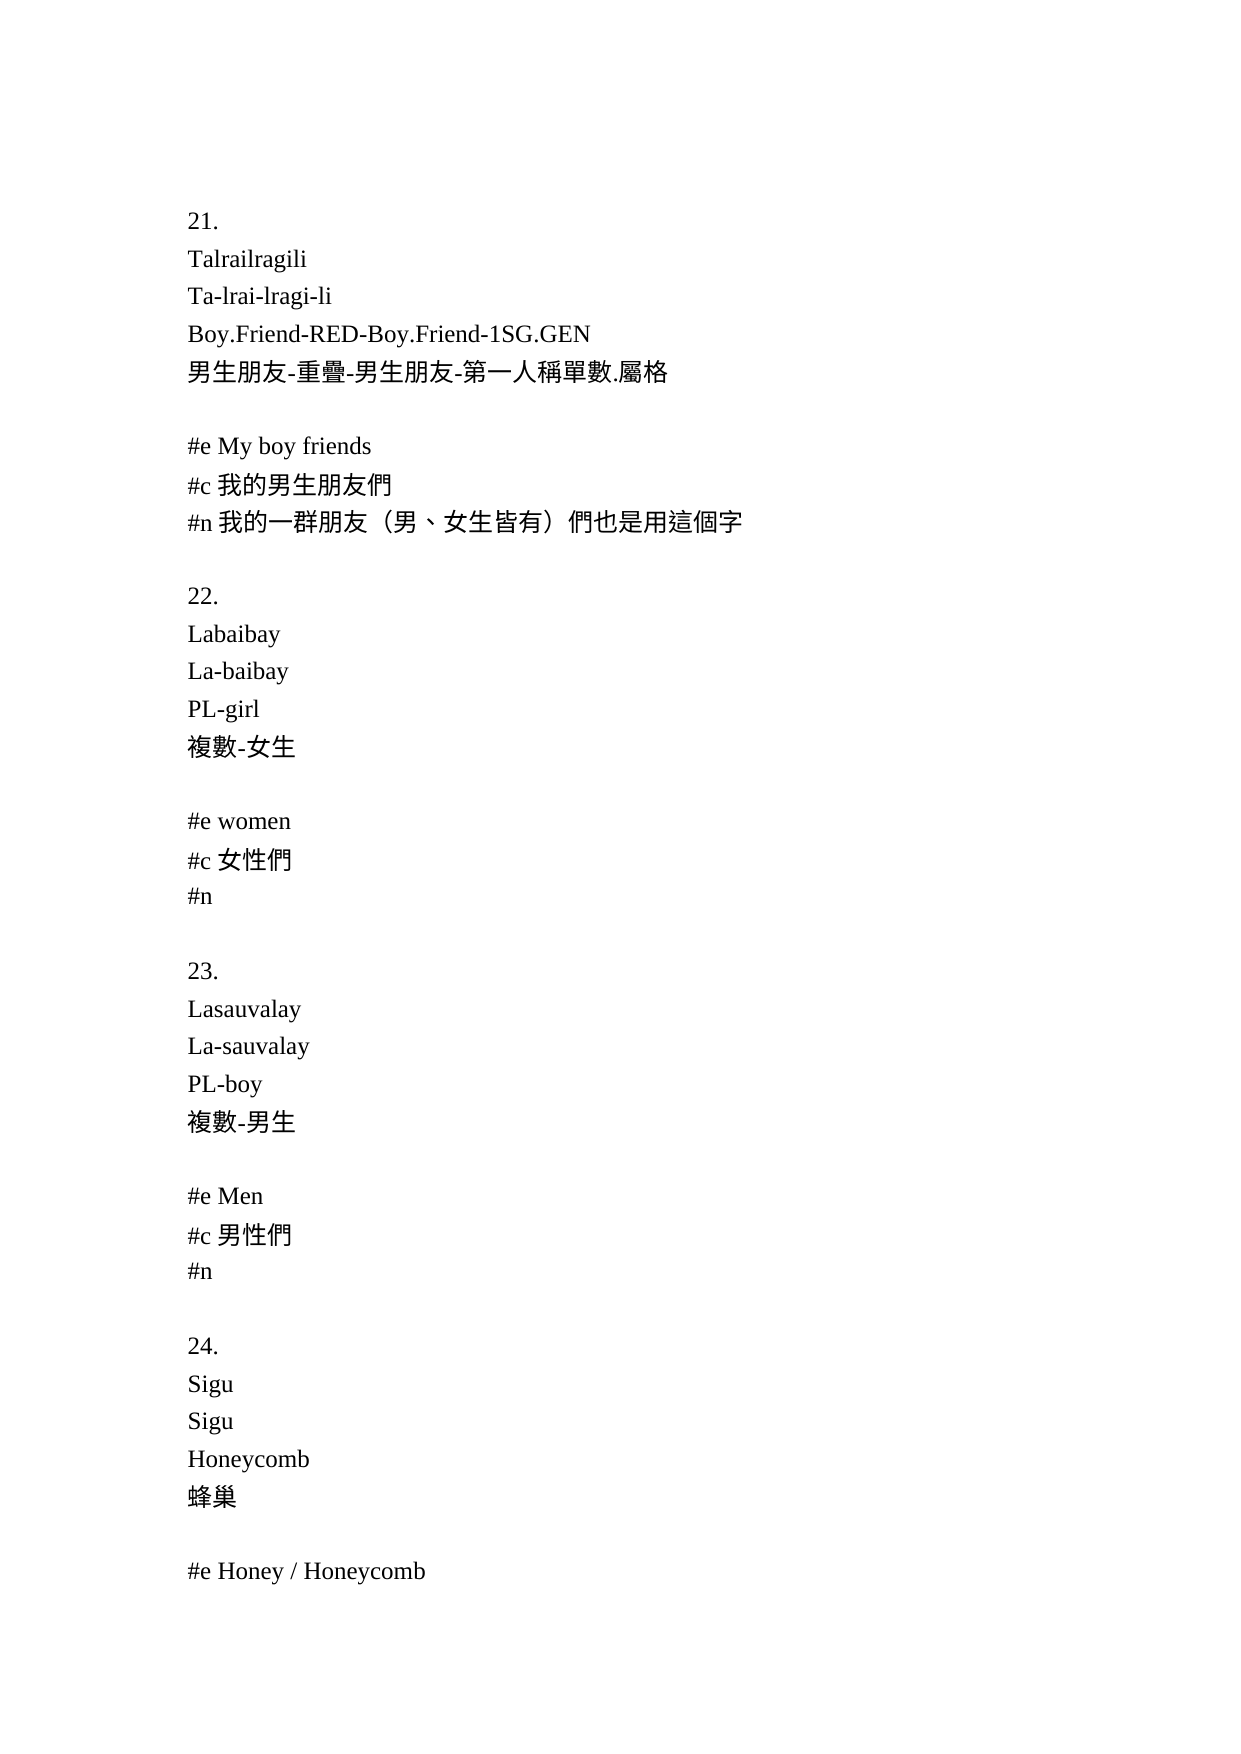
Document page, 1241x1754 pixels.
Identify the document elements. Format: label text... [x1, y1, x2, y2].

text #c 我的男生朋友們 [187, 464, 1053, 502]
text 23. [187, 952, 1053, 989]
text Lasauvalay [187, 989, 1053, 1027]
text Ta-lrai-lragi-li [187, 277, 1053, 314]
text La-sauvalay [187, 1027, 1053, 1064]
text 男生朋友-重疊-男生朋友-第一人稱單數.屬格 [187, 352, 1053, 389]
text 複數-女生 [187, 727, 1053, 764]
text #e women [187, 802, 1053, 839]
text Honeycomb [187, 1439, 1053, 1477]
text #n [187, 877, 1053, 914]
text #n 我的一群朋友（男、女生皆有）們也是用這個字 [187, 502, 1053, 539]
text 24. [187, 1327, 1053, 1364]
text #e Honey / Honeycomb [187, 1552, 1053, 1589]
text PL-boy [187, 1064, 1053, 1102]
text PL-girl [187, 689, 1053, 727]
text #c 女性們 [187, 839, 1053, 877]
text #c 男性們 [187, 1214, 1053, 1252]
text Labaibay [187, 614, 1053, 652]
text Talrailragili [187, 239, 1053, 277]
text #e Men [187, 1177, 1053, 1214]
text La-baibay [187, 652, 1053, 689]
text 複數-男生 [187, 1102, 1053, 1139]
text 蜂巢 [187, 1477, 1053, 1514]
text #e My boy friends [187, 427, 1053, 464]
text Sigu [187, 1364, 1053, 1402]
text 21. [187, 202, 1053, 239]
text #n [187, 1252, 1053, 1289]
text Sigu [187, 1402, 1053, 1439]
text 22. [187, 577, 1053, 614]
text Boy.Friend-RED-Boy.Friend-1SG.GEN [187, 314, 1053, 352]
